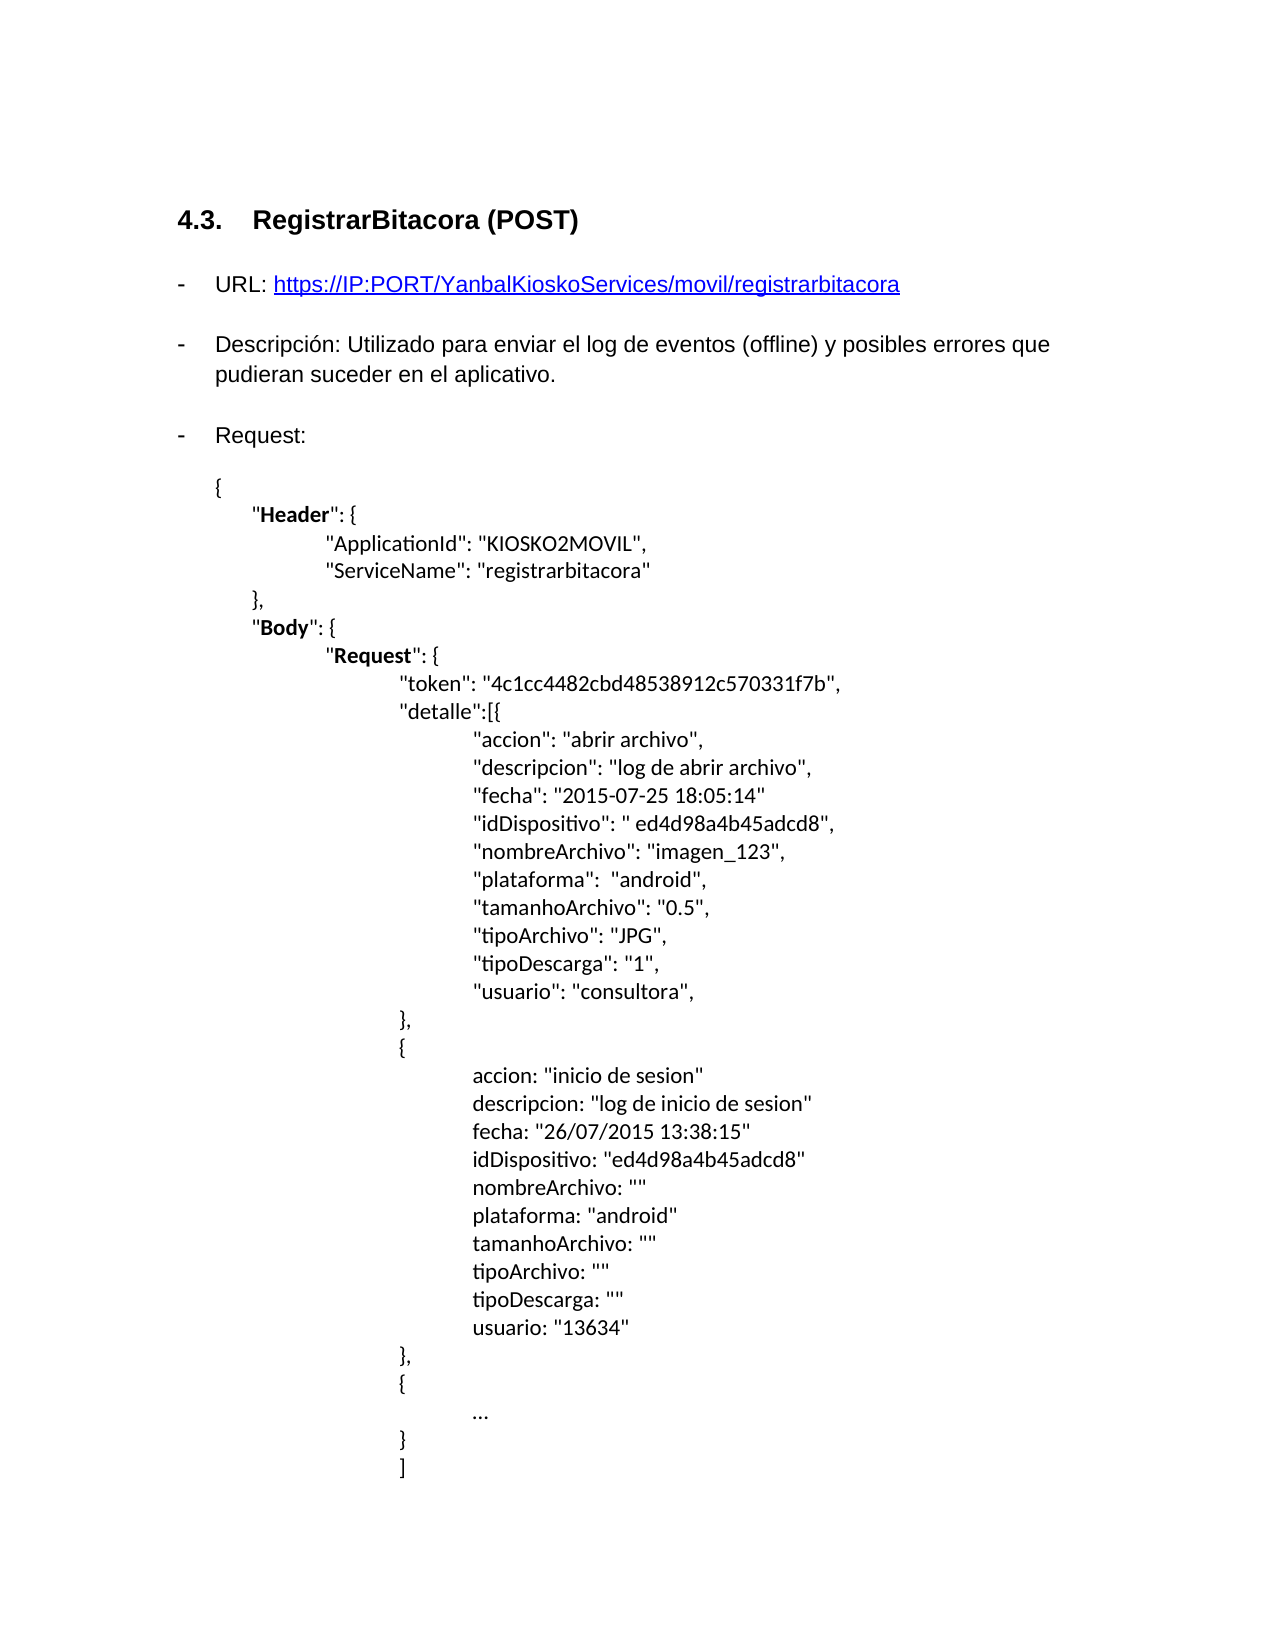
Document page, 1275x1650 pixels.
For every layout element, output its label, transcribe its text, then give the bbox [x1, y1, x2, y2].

list URL: https://IP:PORT/YanbalKioskoServices/movil/registrarbitacora [177, 271, 1098, 297]
list Descripción: Utilizado para enviar el log de eventos (offline) y posibles errores que pudieran suceder en el aplicativo. [177, 331, 1098, 387]
text accion: "inicio de sesion" [325, 1061, 1098, 1089]
text usuario: "13634" [398, 1313, 1098, 1341]
text "tipoArchivo": "JPG", [398, 921, 1098, 949]
text descripcion: "log de inicio de sesion" [398, 1089, 1098, 1117]
text tipoDescarga: "" [398, 1285, 1098, 1313]
text ] [325, 1453, 1098, 1481]
text "idDispositivo": " ed4d98a4b45adcd8", [398, 809, 1098, 837]
text "tamanhoArchivo": "0.5", [398, 893, 1098, 921]
text fecha: "26/07/2015 13:38:15" [398, 1117, 1098, 1145]
text "Header": { [251, 501, 1098, 529]
text "Request": { [325, 641, 1098, 669]
text "token": "4c1cc4482cbd48538912c570331f7b", [325, 669, 1098, 697]
list Request: [177, 422, 1098, 448]
text "nombreArchivo": "imagen_123", [398, 837, 1098, 865]
text "ServiceName": "registrarbitacora" [251, 557, 1098, 585]
text idDispositivo: "ed4d98a4b45adcd8" [398, 1145, 1098, 1173]
text "accion": "abrir archivo", [398, 725, 1098, 753]
text "Body": { [251, 613, 1098, 641]
text plataforma: "android" [398, 1201, 1098, 1229]
text }, [325, 1341, 1098, 1369]
text "ApplicationId": "KIOSKO2MOVIL", [251, 529, 1098, 557]
text { [325, 1033, 1098, 1061]
subtitle RegistrarBitacora (POST) [177, 204, 1098, 236]
text nombreArchivo: "" [398, 1173, 1098, 1201]
text }, [251, 585, 1098, 613]
text { [215, 473, 1098, 501]
text "fecha": "2015-07-25 18:05:14" [398, 781, 1098, 809]
text "descripcion": "log de abrir archivo", [398, 753, 1098, 781]
text { [325, 1369, 1098, 1397]
text }, [325, 1005, 1098, 1033]
text } [325, 1425, 1098, 1453]
text tamanhoArchivo: "" [398, 1229, 1098, 1257]
text … [325, 1397, 1098, 1425]
text "usuario": "consultora", [398, 977, 1098, 1005]
text "detalle":[{ [325, 697, 1098, 725]
text tipoArchivo: "" [398, 1257, 1098, 1285]
text "tipoDescarga": "1", [398, 949, 1098, 977]
text "plataforma": "android", [398, 865, 1098, 893]
